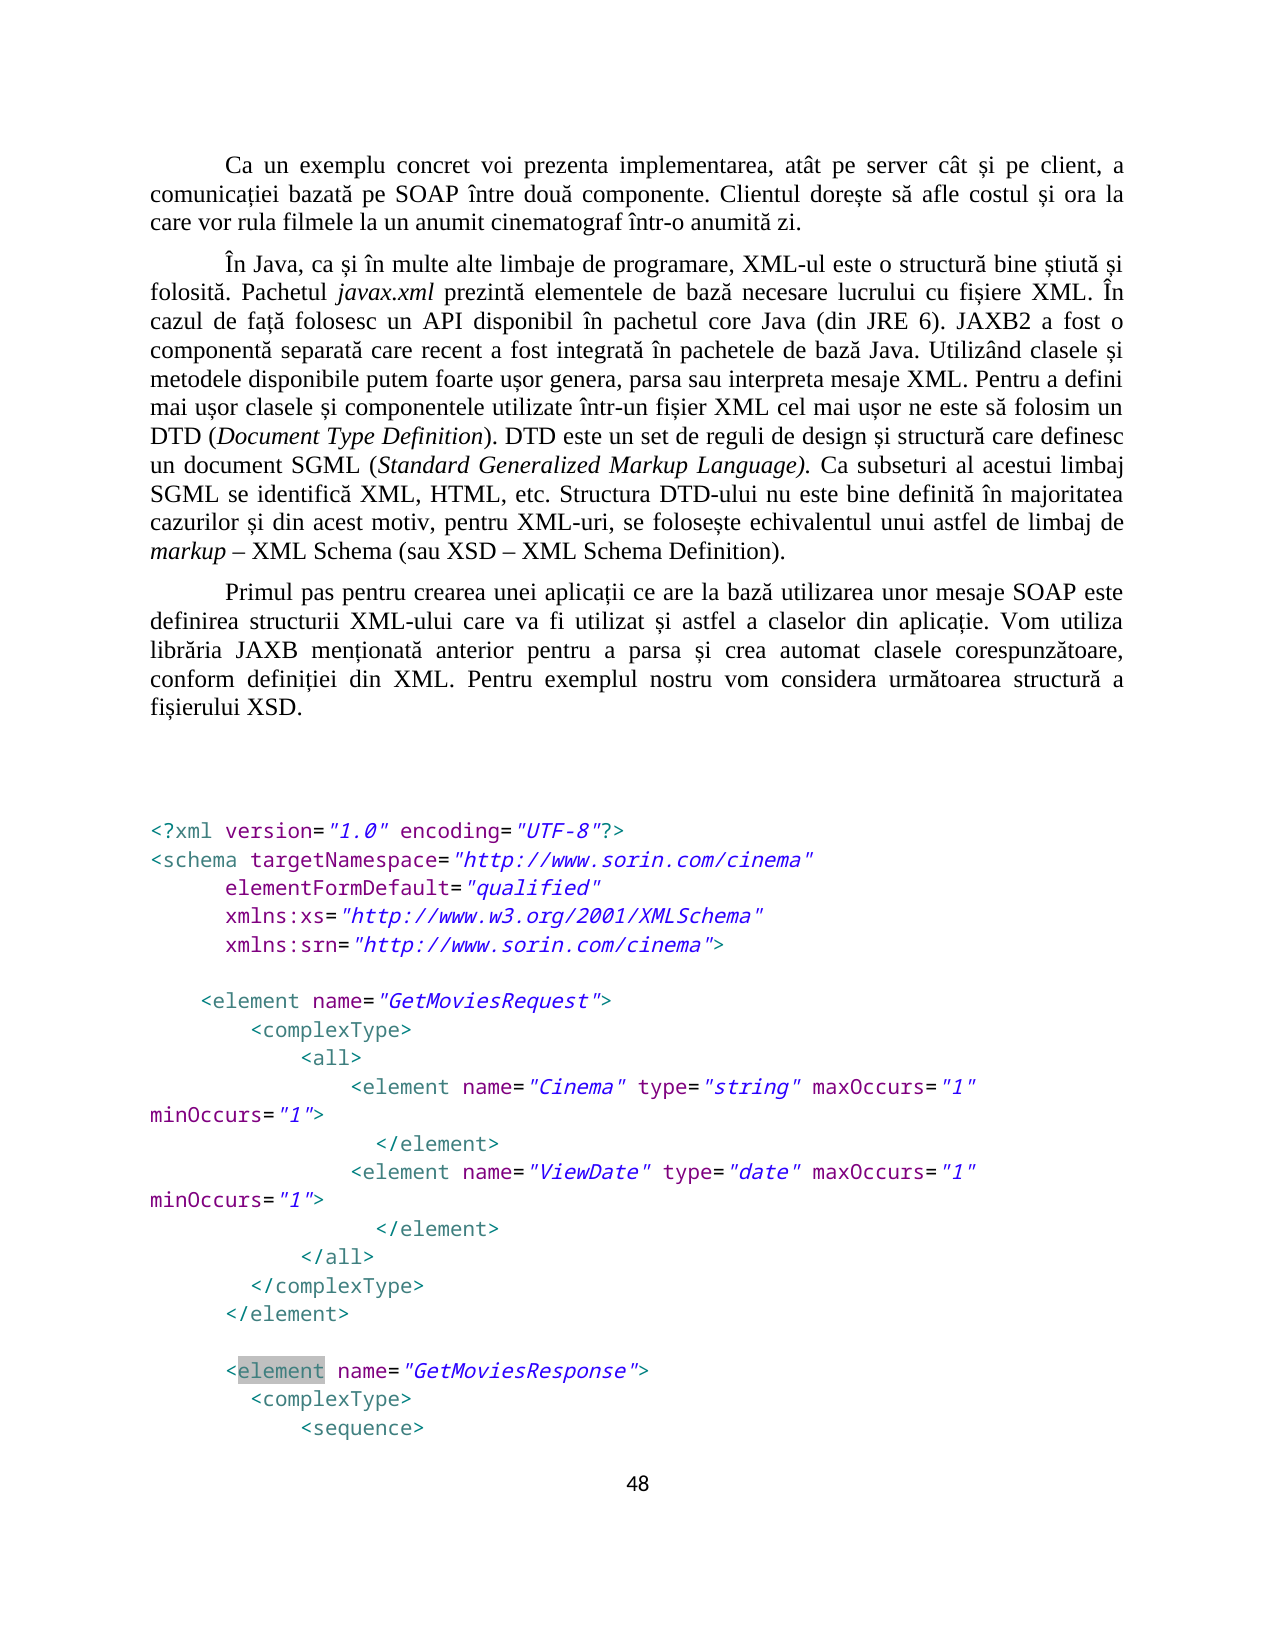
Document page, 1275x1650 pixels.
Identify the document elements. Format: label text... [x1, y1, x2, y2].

text <element name="GetMoviesResponse"> [325, 1356, 1125, 1384]
text <complexType> [150, 1384, 1125, 1413]
text În Java, ca și în multe alte limbaje de programare, XML-ul este o structură bine știută și folosită. Pachetul javax.xml prezintă elementele de bază necesare lucrului cu fișiere XML. În cazul de față folosesc un API disponibil în pachetul core Java (din JRE 6). JAXB2 a fost o componentă separată care recent a fost integrată în pachetele de bază Java. Utilizând clasele și metodele disponibile putem foarte ușor genera, parsa sau interpreta mesaje XML. Pentru a defini mai ușor clasele și componentele utilizate într-un fișier XML cel mai ușor ne este să folosim un DTD (Document Type Definition). DTD este un set de reguli de design și structură care definesc un document SGML (Standard Generalized Markup Language). Ca subseturi al acestui limbaj SGML se identifică XML, HTML, etc. Structura DTD-ului nu este bine definită în majoritatea cazurilor și din acest motiv, pentru XML-uri, se folosește echivalentul unui astfel de limbaj de markup – XML Schema (sau XSD – XML Schema Definition). [150, 249, 1125, 565]
text </element> [300, 1129, 1125, 1157]
text </all> [150, 1242, 1125, 1271]
text <sequence> [150, 1413, 1125, 1441]
text xmlns:srn="http://www.sorin.com/cinema"> [150, 930, 1125, 958]
text Ca un exemplu concret voi prezenta implementarea, atât pe server cât și pe client, a comunicației bazată pe SOAP între două componente. Clientul dorește să afle costul și ora la care vor rula filmele la un anumit cinematograf într-o anumită zi. [150, 150, 1125, 236]
text <element name="Cinema" type="string" maxOccurs="1" minOccurs="1"> [150, 1072, 1125, 1129]
text <element name="GetMoviesRequest"> [150, 986, 1125, 1015]
text Primul pas pentru crearea unei aplicații ce are la bază utilizarea unor mesaje SOAP este definirea structurii XML-ului care va fi utilizat și astfel a claselor din aplicație. Vom utiliza librăria JAXB menționată anterior pentru a parsa și crea automat clasele corespunzătoare, conform definiției din XML. Pentru exemplul nostru vom considera următoarea structură a fișierului XSD. [150, 577, 1125, 721]
text <schema targetNamespace="http://www.sorin.com/cinema" [150, 845, 1125, 873]
text elementFormDefault="qualified" [150, 873, 1125, 902]
text <?xml version="1.0" encoding="UTF-8"?> [150, 816, 1125, 845]
text <complexType> [150, 1015, 1125, 1043]
text <element name="ViewDate" type="date" maxOccurs="1" minOccurs="1"> [150, 1157, 1125, 1214]
text </complexType> [150, 1271, 1125, 1299]
text <element name="GetMoviesResponse"> [150, 1356, 238, 1384]
text xmlns:xs="http://www.w3.org/2001/XMLSchema" [150, 902, 1125, 930]
text </element> [300, 1214, 1125, 1242]
text <all> [225, 1043, 1125, 1072]
text </element> [150, 1299, 1125, 1328]
